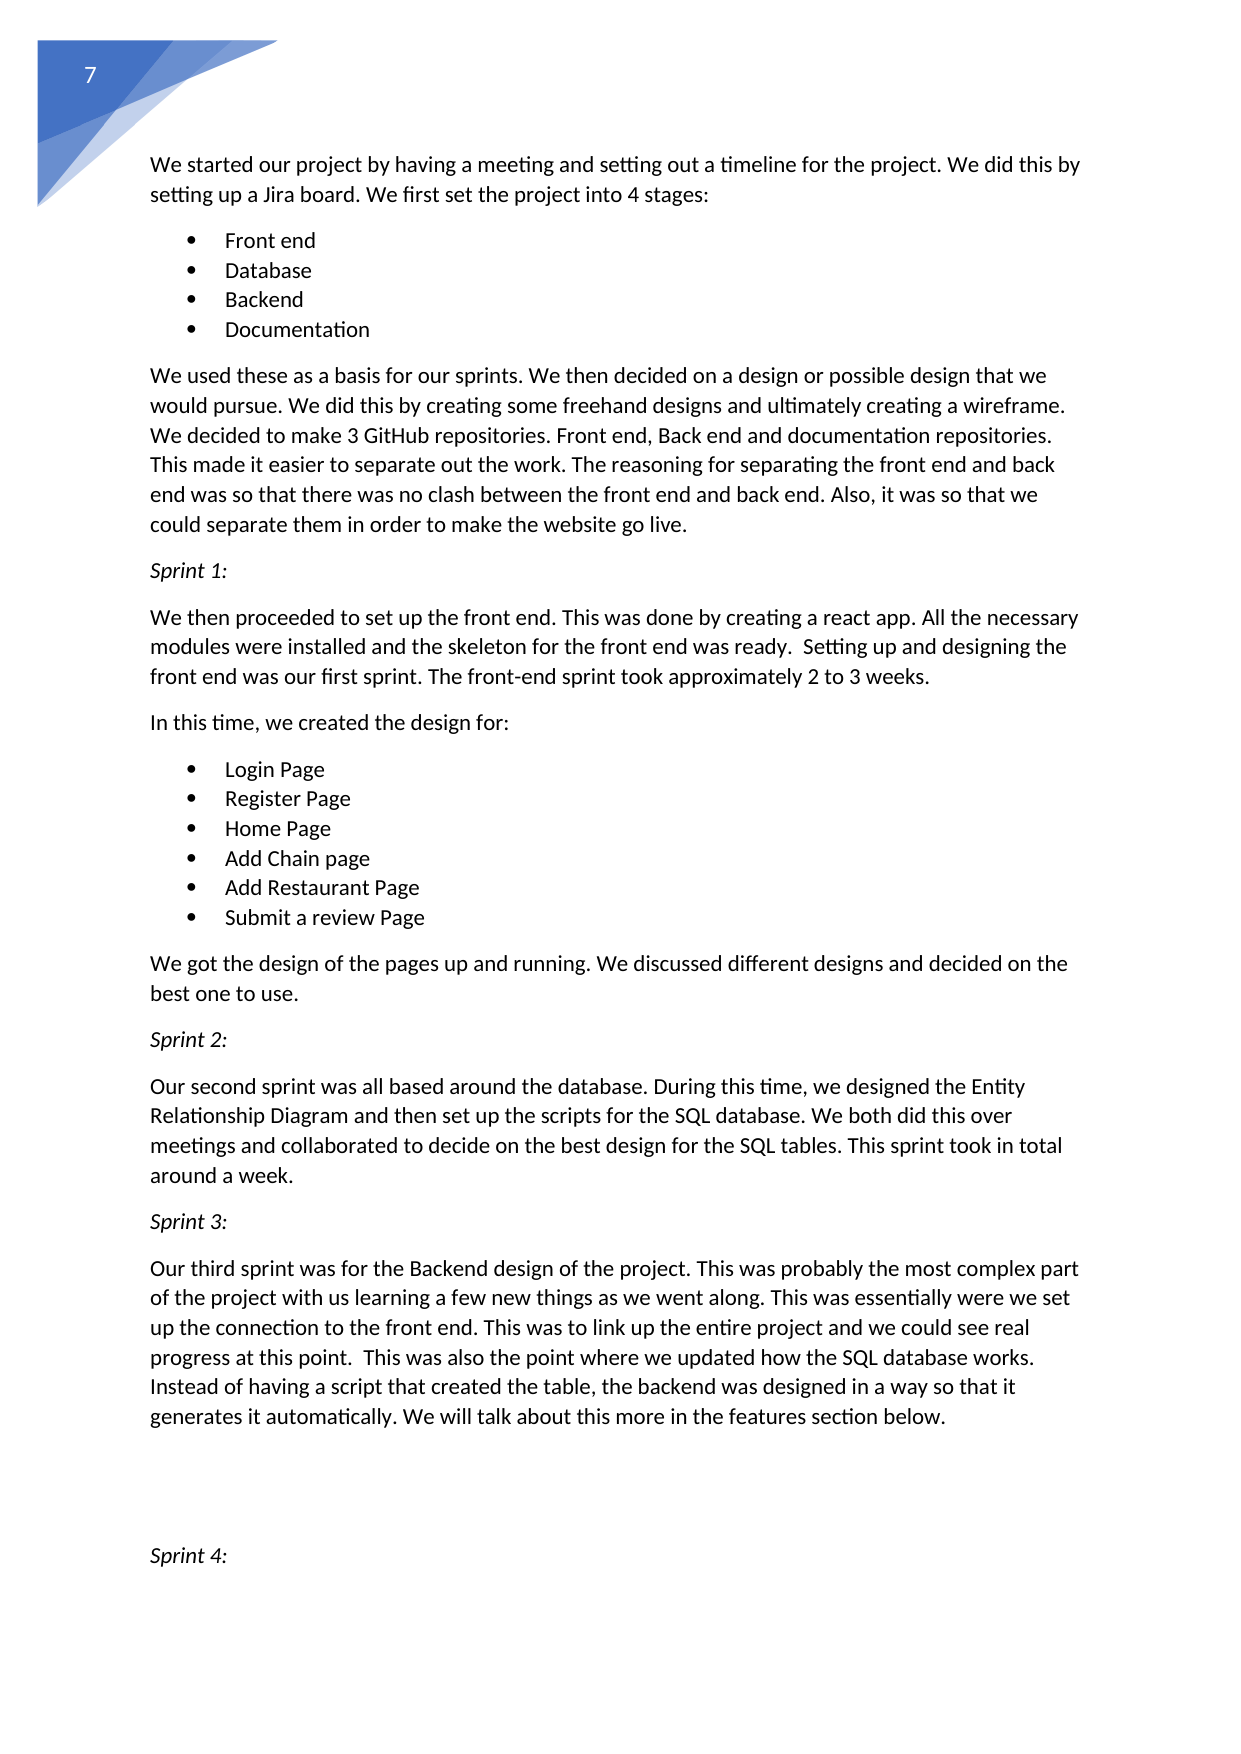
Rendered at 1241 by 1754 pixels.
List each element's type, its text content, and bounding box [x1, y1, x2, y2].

list Front end [187, 226, 1090, 254]
list Documentation [187, 315, 1090, 343]
list Add Chain page [187, 844, 1090, 872]
text We got the design of the pages up and running. We discussed different designs and decided on the best one to use. [150, 949, 1090, 1007]
text Our third sprint was for the Backend design of the project. This was probably the most complex part of the project with us learning a few new things as we went along. This was essentially were we set up the connection to the front end. This was to link up the entire project and we could see real progress at this point. This was also the point where we updated how the SQL database works. Instead of having a script that created the table, the backend was designed in a way so that it generates it automatically. We will talk about this more in the features section below. [150, 1254, 1090, 1430]
text We used these as a basis for our sprints. We then decided on a design or possible design that we would pursue. We did this by creating some freehand designs and ultimately creating a wireframe. We decided to make 3 GitHub repositories. Front end, Back end and documentation repositories. This made it easier to separate out the work. The reasoning for separating the front end and back end was so that there was no clash between the front end and back end. Also, it was so that we could separate them in order to make the website go live. [150, 361, 1090, 538]
list Home Page [187, 814, 1090, 842]
list Register Page [187, 784, 1090, 812]
picture [37, 40, 279, 209]
list Backend [187, 285, 1090, 313]
text Sprint 1: [150, 556, 1090, 584]
text We then proceeded to set up the front end. This was done by creating a react app. All the necessary modules were installed and the skeleton for the front end was ready. Setting up and designing the front end was our first sprint. The front-end sprint took approximately 2 to 3 weeks. [150, 603, 1090, 690]
text Sprint 4: [150, 1541, 1090, 1569]
text In this time, we created the design for: [150, 708, 1090, 736]
list Add Restaurant Page [187, 873, 1090, 901]
text We started our project by having a meeting and setting out a timeline for the project. We did this by setting up a Jira board. We first set the project into 4 stages: [150, 150, 1090, 208]
list Submit a review Page [187, 903, 1090, 931]
text Sprint 2: [150, 1026, 1090, 1053]
list Login Page [187, 755, 1090, 783]
list Database [187, 256, 1090, 284]
text Sprint 3: [150, 1207, 1090, 1235]
text Our second sprint was all based around the database. During this time, we designed the Entity Relationship Diagram and then set up the scripts for the SQL database. We both did this over meetings and collaborated to decide on the best design for the SQL tables. This sprint took in total around a week. [150, 1072, 1090, 1189]
